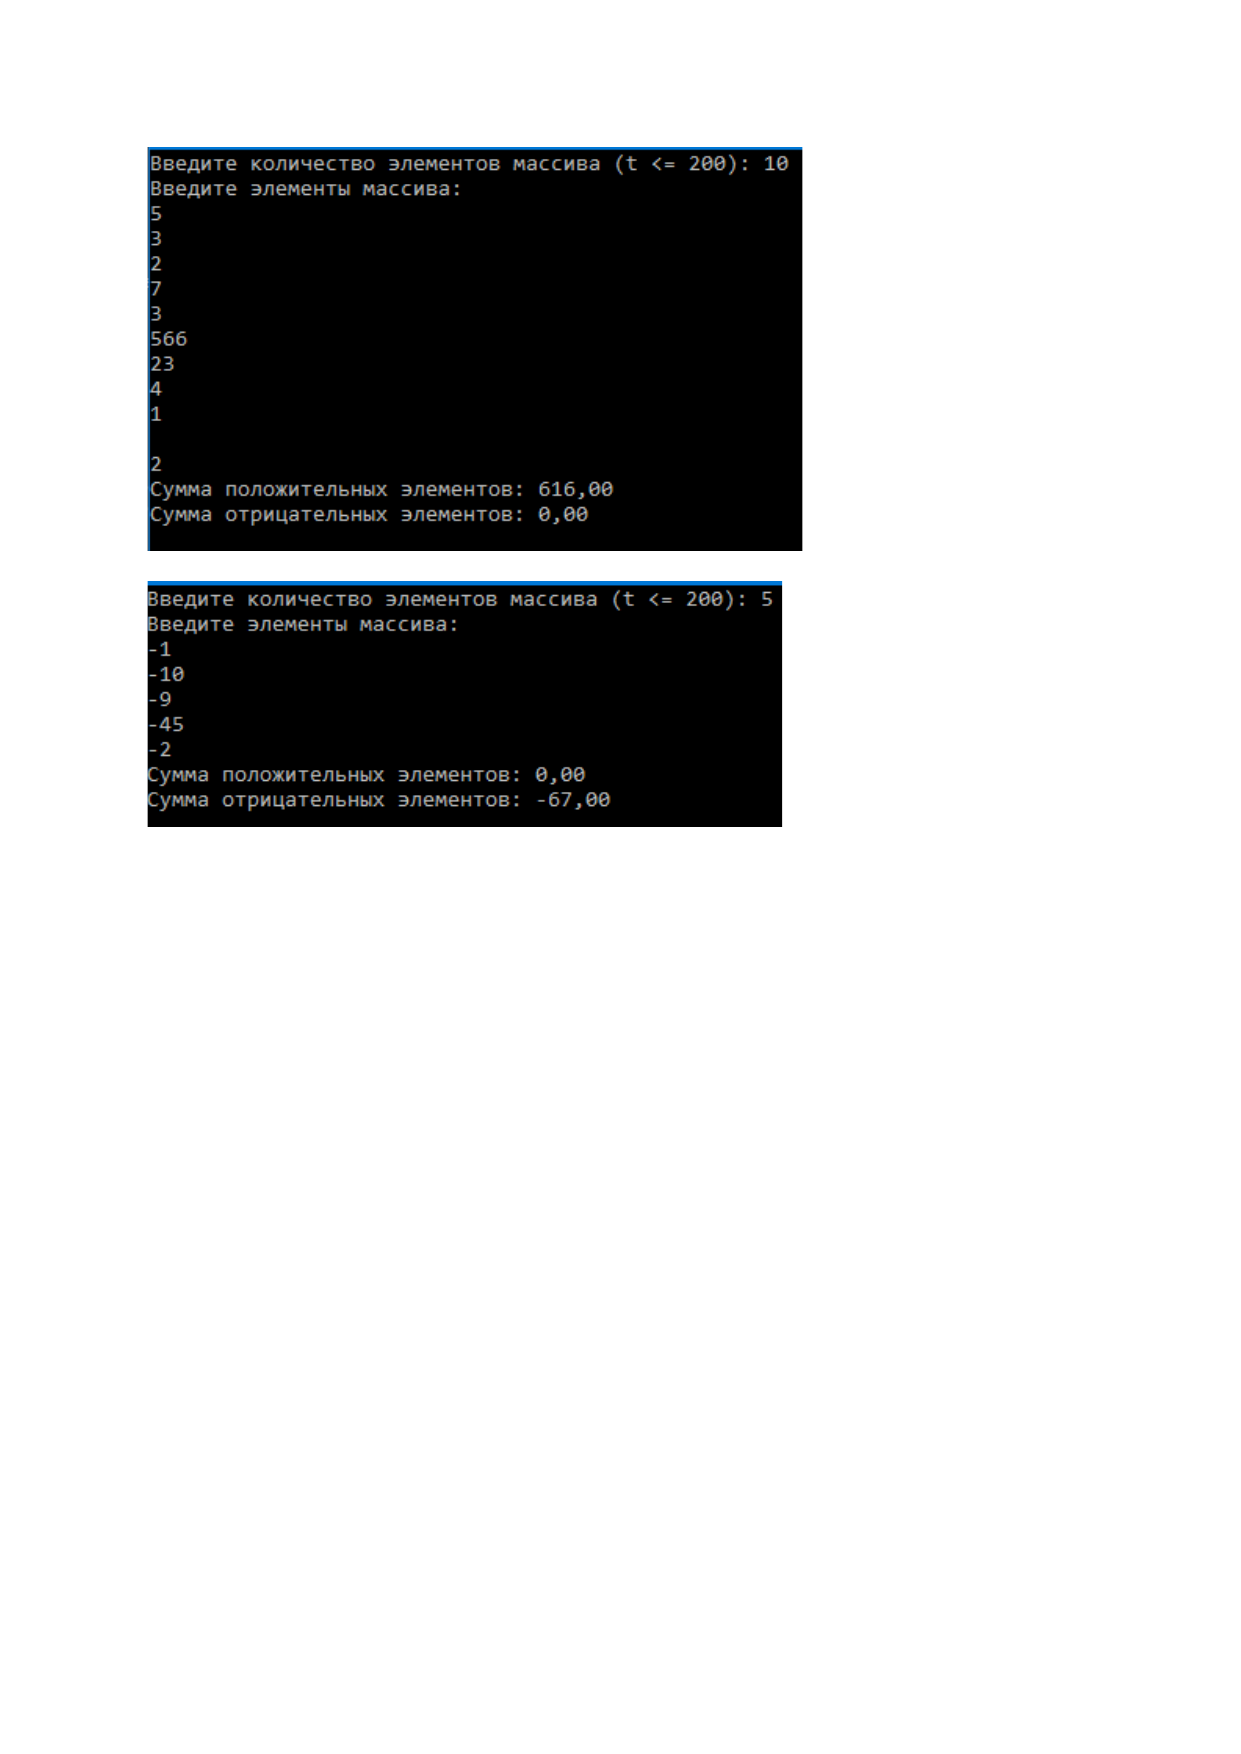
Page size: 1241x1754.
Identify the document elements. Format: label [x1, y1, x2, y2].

picture [147, 581, 783, 827]
picture [147, 147, 803, 551]
